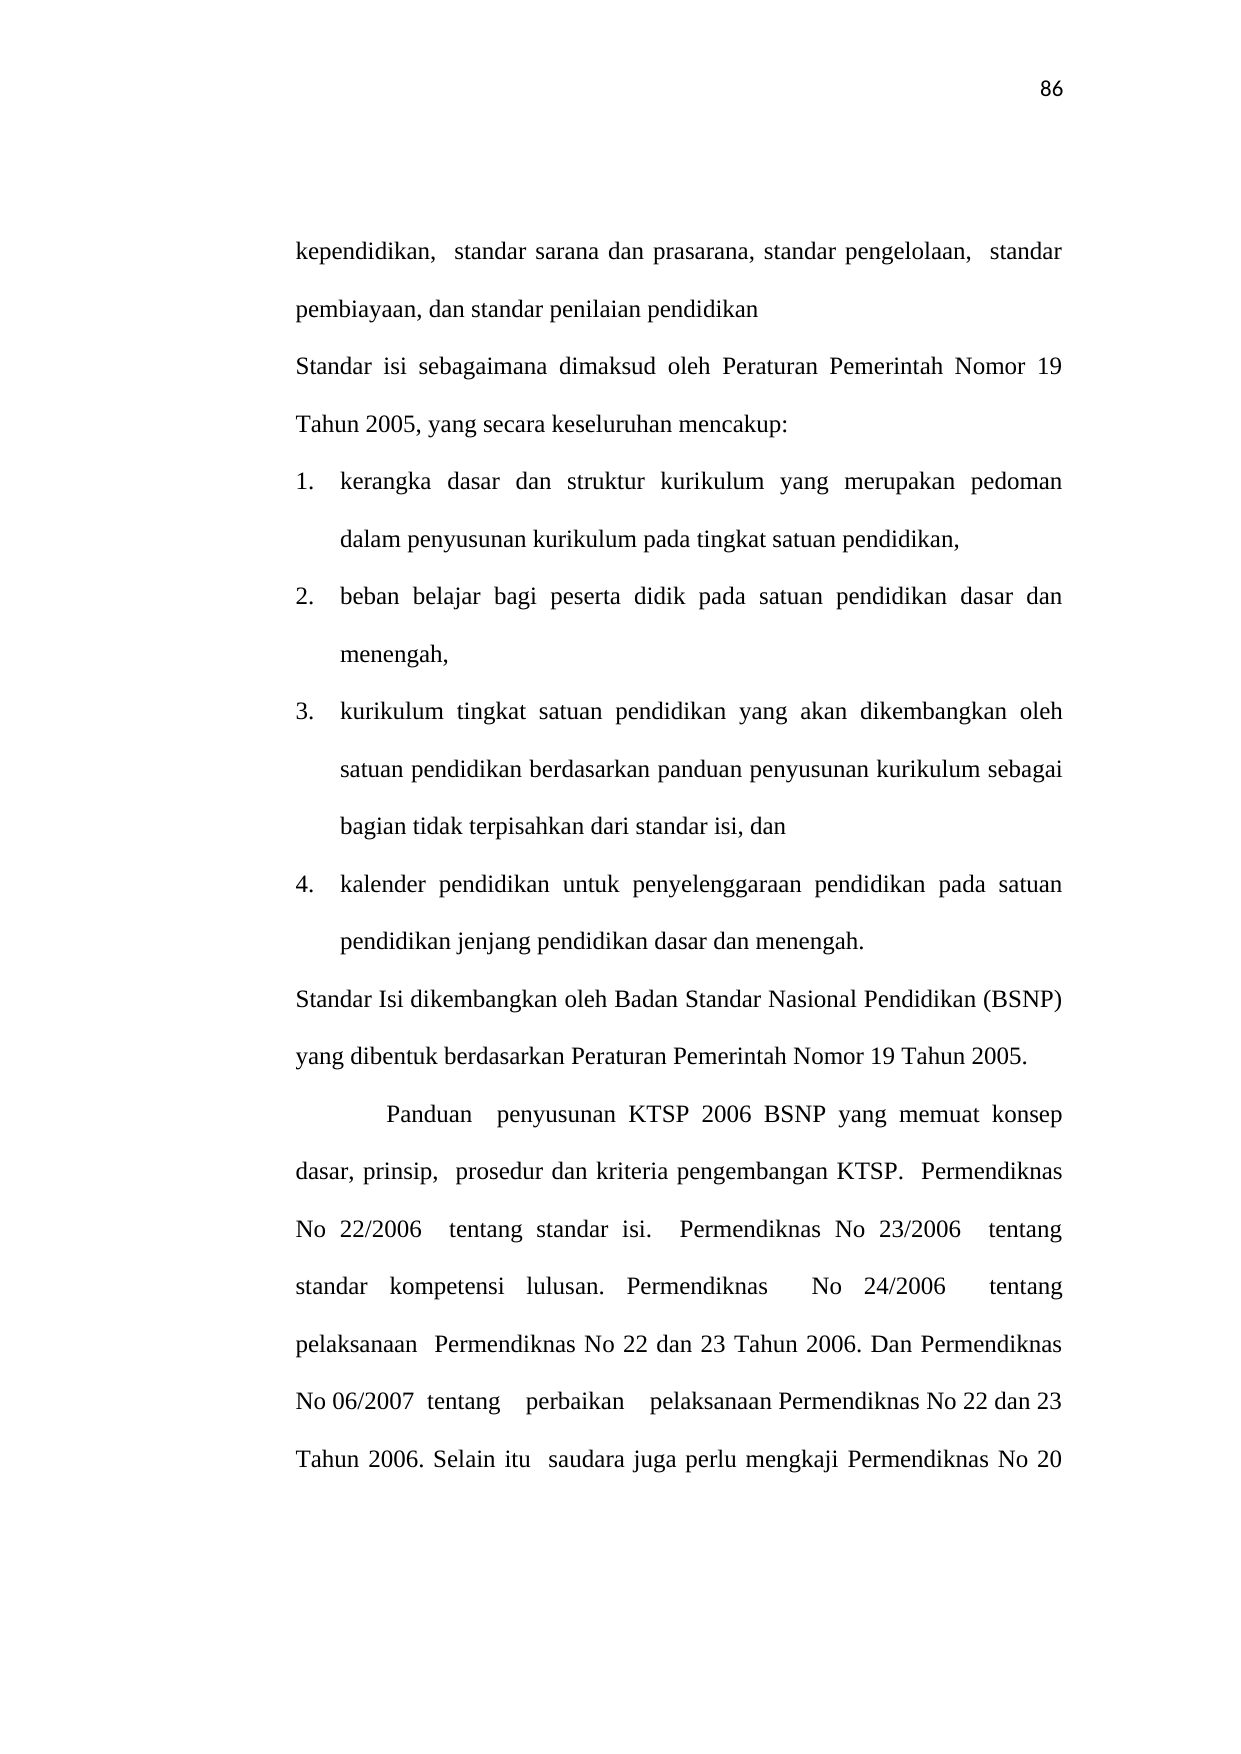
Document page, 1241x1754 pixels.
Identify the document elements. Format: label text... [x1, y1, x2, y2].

list kalender pendidikan untuk penyelenggaraan pendidikan pada satuan pendidikan jenjang pendidikan dasar dan menengah. [295, 869, 1063, 955]
list beban belajar bagi peserta didik pada satuan pendidikan dasar dan menengah, [295, 581, 1063, 667]
text Standar Isi dikembangkan oleh Badan Standar Nasional Pendidikan (BSNP) yang dibentuk berdasarkan Peraturan Pemerintah Nomor 19 Tahun 2005. [295, 984, 1063, 1070]
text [295, 236, 1063, 322]
text Standar isi sebagaimana dimaksud oleh Peraturan Pemerintah Nomor 19 Tahun 2005, yang secara keseluruhan mencakup: [295, 351, 1063, 437]
list kerangka dasar dan struktur kurikulum yang merupakan pedoman dalam penyusunan kurikulum pada tingkat satuan pendidikan, [295, 466, 1063, 552]
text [295, 1099, 1063, 1472]
list kurikulum tingkat satuan pendidikan yang akan dikembangkan oleh satuan pendidikan berdasarkan panduan penyusunan kurikulum sebagai bagian tidak terpisahkan dari standar isi, dan [295, 696, 1063, 840]
